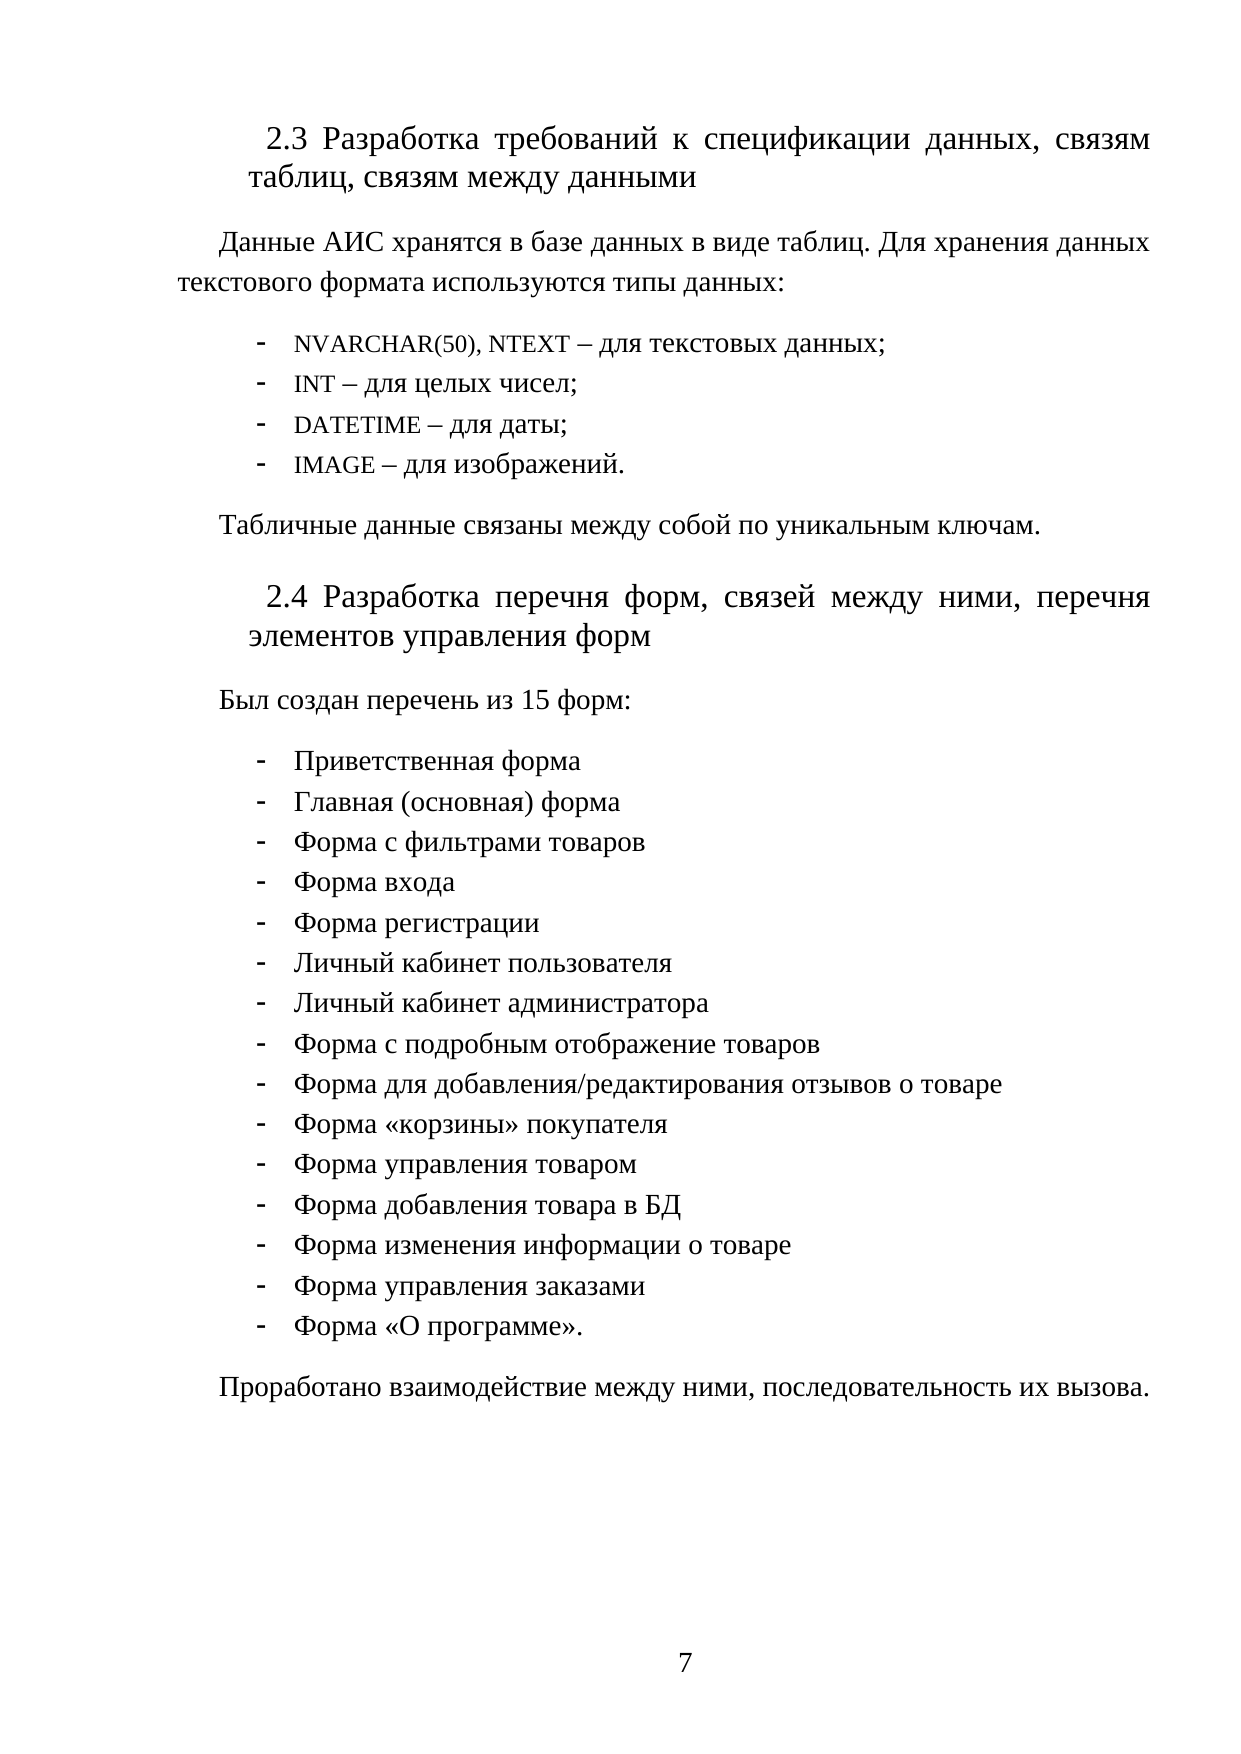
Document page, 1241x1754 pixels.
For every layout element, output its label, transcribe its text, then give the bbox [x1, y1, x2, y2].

list Форма с фильтрами товаров [256, 824, 1152, 858]
list Личный кабинет администратора [256, 985, 1152, 1019]
text Проработано взаимодействие между ними, последовательность их вызова. [177, 1369, 1152, 1403]
list DATETIME – для даты; [256, 406, 1152, 439]
list Форма «О программе». [256, 1308, 1152, 1342]
list Форма регистрации [256, 905, 1152, 938]
list Форма изменения информации о товаре [256, 1227, 1152, 1261]
text Был создан перечень из 15 форм: [177, 682, 1152, 716]
list Личный кабинет пользователя [256, 945, 1152, 979]
list INT – для целых чисел; [256, 366, 1152, 399]
list Форма управления заказами [256, 1268, 1152, 1301]
list Форма добавления товара в БД [256, 1187, 1152, 1221]
subtitle 2.3 Разработка требований к спецификации данных, связям таблиц, связям между данными [248, 118, 1152, 195]
text Данные АИС хранятся в базе данных в виде таблиц. Для хранения данных текстового формата используются типы данных: [177, 224, 1152, 298]
list Форма для добавления/редактирования отзывов о товаре [256, 1066, 1152, 1100]
list Форма управления товаром [256, 1147, 1152, 1180]
list NVARCHAR(50), NTEXT – для текстовых данных; [256, 325, 1152, 359]
list Форма «корзины» покупателя [256, 1106, 1152, 1140]
list Главная (основная) форма [256, 784, 1152, 817]
text Табличные данные связаны между собой по уникальным ключам. [177, 507, 1152, 541]
list IMAGE – для изображений. [256, 446, 1152, 480]
list Форма с подробным отображение товаров [256, 1026, 1152, 1059]
list Приветственная форма [256, 743, 1152, 777]
list Форма входа [256, 864, 1152, 898]
subtitle 2.4 Разработка перечня форм, связей между ними, перечня элементов управления форм [248, 577, 1152, 653]
